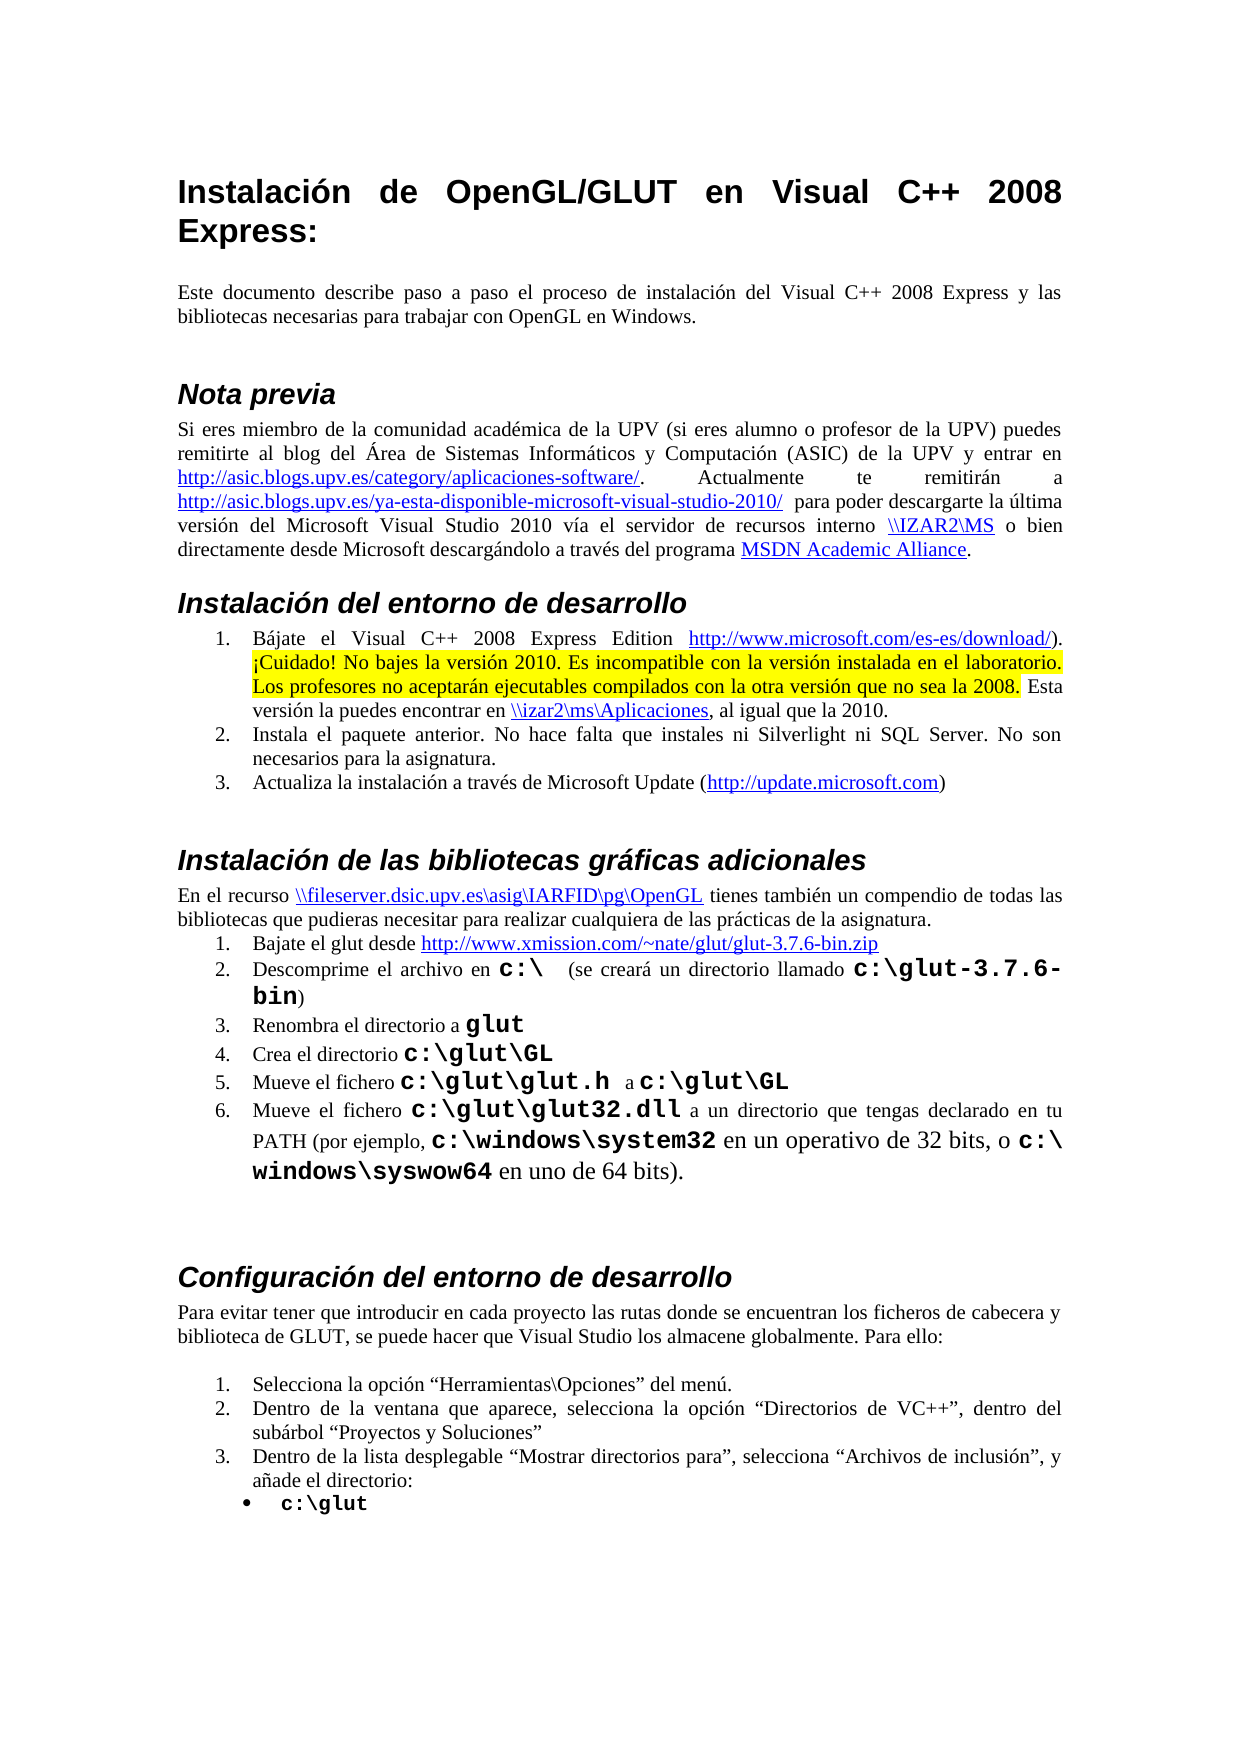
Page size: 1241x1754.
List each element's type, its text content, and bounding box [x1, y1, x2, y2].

list Bajate el glut desde http://www.xmission.com/~nate/glut/glut-3.7.6-bin.zip [215, 931, 1063, 955]
subtitle Instalación de las bibliotecas gráficas adicionales [177, 843, 1063, 877]
text Para evitar tener que introducir en cada proyecto las rutas donde se encuentran los ficheros de cabecera y biblioteca de GLUT, se puede hacer que Visual Studio los almacene globalmente. Para ello: [177, 1300, 1063, 1348]
list Mueve el fichero c:\glut\glut.h a c:\glut\GL [215, 1069, 1063, 1097]
list Crea el directorio c:\glut\GL [215, 1040, 1063, 1069]
list Dentro de la ventana que aparece, selecciona la opción “Directorios de VC++”, dentro del subárbol “Proyectos y Soluciones” [215, 1396, 1063, 1444]
list Actualiza la instalación a través de Microsoft Update (http://update.microsoft.com) [215, 770, 1063, 794]
list Descomprime el archivo en c:\ (se creará un directorio llamado c:\glut-3.7.6-bin) [215, 955, 1063, 1012]
list c:\glut [243, 1492, 1063, 1516]
text Si eres miembro de la comunidad académica de la UPV (si eres alumno o profesor de la UPV) puedes remitirte al blog del Área de Sistemas Informáticos y Computación (ASIC) de la UPV y entrar en http://asic.blogs.upv.es/category/aplicaciones-software/. Actualmente te remitirán a http://asic.blogs.upv.es/ya-esta-disponible-microsoft-visual-studio-2010/ para poder descargarte la última versión del Microsoft Visual Studio 2010 vía el servidor de recursos interno \\IZAR2\MS o bien directamente desde Microsoft descargándolo a través del programa MSDN Academic Alliance. [177, 417, 1063, 561]
subtitle Configuración del entorno de desarrollo [177, 1260, 1063, 1294]
list Bájate el Visual C++ 2008 Express Edition http://www.microsoft.com/es-es/download/). ¡Cuidado! No bajes la versión 2010. Es incompatible con la versión instalada en el laboratorio. Los profesores no aceptarán ejecutables compilados con la otra versión que no sea la 2008. Esta versión la puedes encontrar en \\izar2\ms\Aplicaciones, al igual que la 2010. [215, 626, 1063, 722]
subtitle Instalación del entorno de desarrollo [177, 586, 1063, 620]
subtitle Nota previa [177, 377, 1063, 411]
list Mueve el fichero c:\glut\glut32.dll a un directorio que tengas declarado en tu PATH (por ejemplo, c:\windows\system32 en un operativo de 32 bits, o c:\windows\syswow64 en uno de 64 bits). [215, 1097, 1063, 1187]
text En el recurso \\fileserver.dsic.upv.es\asig\IARFID\pg\OpenGL tienes también un compendio de todas las bibliotecas que pudieras necesitar para realizar cualquiera de las prácticas de la asignatura. [177, 883, 1063, 931]
list Dentro de la lista desplegable “Mostrar directorios para”, selecciona “Archivos de inclusión”, y añade el directorio: [215, 1444, 1063, 1492]
list Renombra el directorio a glut [215, 1012, 1063, 1040]
subtitle Instalación de OpenGL/GLUT en Visual C++ 2008 Express: [177, 173, 1063, 249]
list Instala el paquete anterior. No hace falta que instales ni Silverlight ni SQL Server. No son necesarios para la asignatura. [215, 722, 1063, 770]
text Este documento describe paso a paso el proceso de instalación del Visual C++ 2008 Express y las bibliotecas necesarias para trabajar con OpenGL en Windows. [177, 280, 1063, 328]
list Selecciona la opción “Herramientas\Opciones” del menú. [215, 1372, 1063, 1396]
